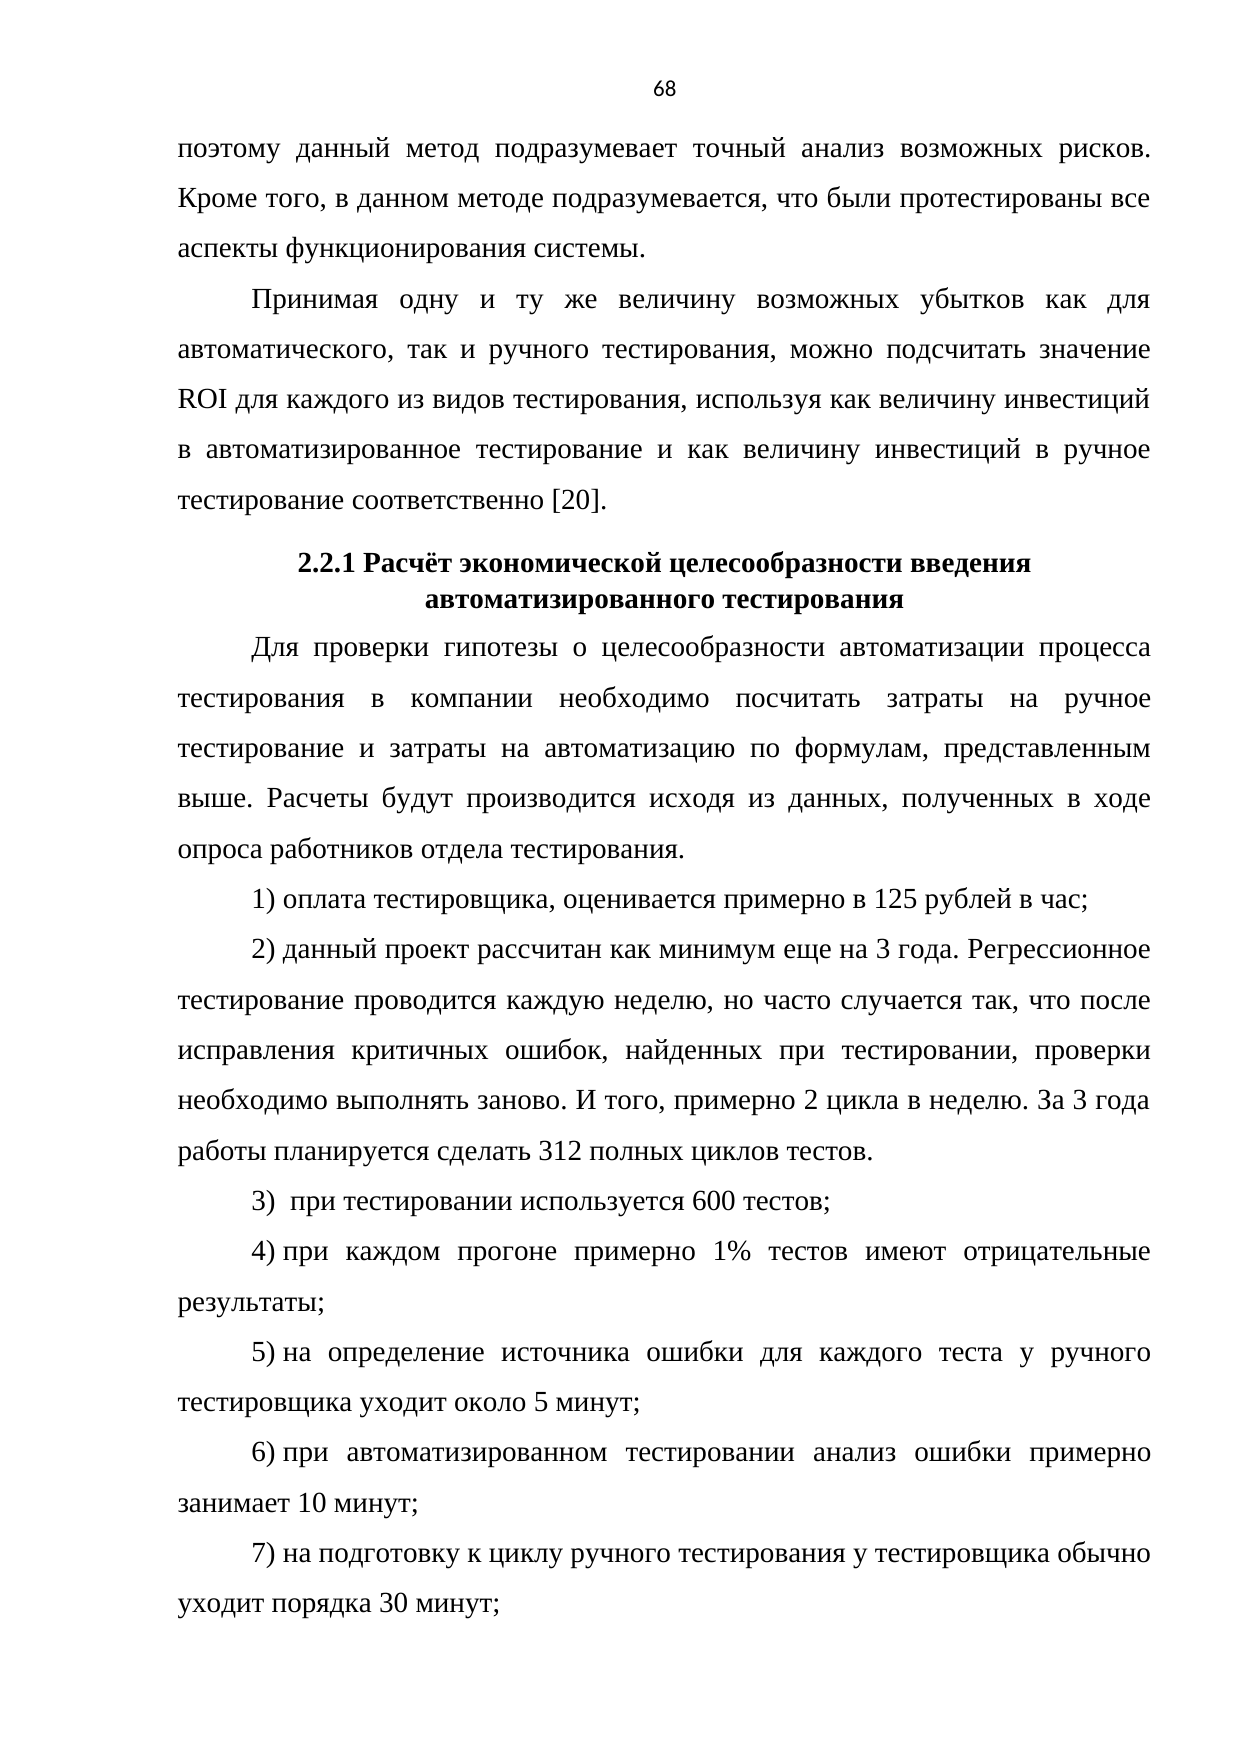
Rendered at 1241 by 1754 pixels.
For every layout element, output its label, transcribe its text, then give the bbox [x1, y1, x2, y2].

list при автоматизированном тестировании анализ ошибки примерно занимает 10 минут; [177, 1434, 1152, 1518]
list на определение источника ошибки для каждого теста у ручного тестировщика уходит около 5 минут; [177, 1334, 1152, 1418]
list на подготовку к циклу ручного тестирования у тестировщика обычно уходит порядка 30 минут; [177, 1535, 1152, 1619]
list при тестировании используется 600 тестов; [177, 1183, 1152, 1217]
list оплата тестировщика, оценивается примерно в 125 рублей в час; [177, 881, 1152, 915]
text Для проверки гипотезы о целесообразности автоматизации процесса тестирования в компании необходимо посчитать затраты на ручное тестирование и затраты на автоматизацию по формулам, представленным выше. Расчеты будут производится исходя из данных, полученных в ходе опроса работников отдела тестирования. [177, 629, 1152, 864]
subtitle 2.2.1 Расчёт экономической целесообразности введения автоматизированного тестирования [177, 545, 1152, 614]
list при каждом прогоне примерно 1% тестов имеют отрицательные результаты; [177, 1233, 1152, 1317]
text Принимая одну и ту же величину возможных убытков как для автоматического, так и ручного тестирования, можно подсчитать значение ROI для каждого из видов тестирования, используя как величину инвестиций в автоматизированное тестирование и как величину инвестиций в ручное тестирование соответственно [20]. [177, 281, 1152, 516]
list данный проект рассчитан как минимум еще на 3 года. Регрессионное тестирование проводится каждую неделю, но часто случается так, что после исправления критичных ошибок, найденных при тестировании, проверки необходимо выполнять заново. И того, примерно 2 цикла в неделю. За 3 года работы планируется сделать 312 полных циклов тестов. [177, 931, 1152, 1166]
